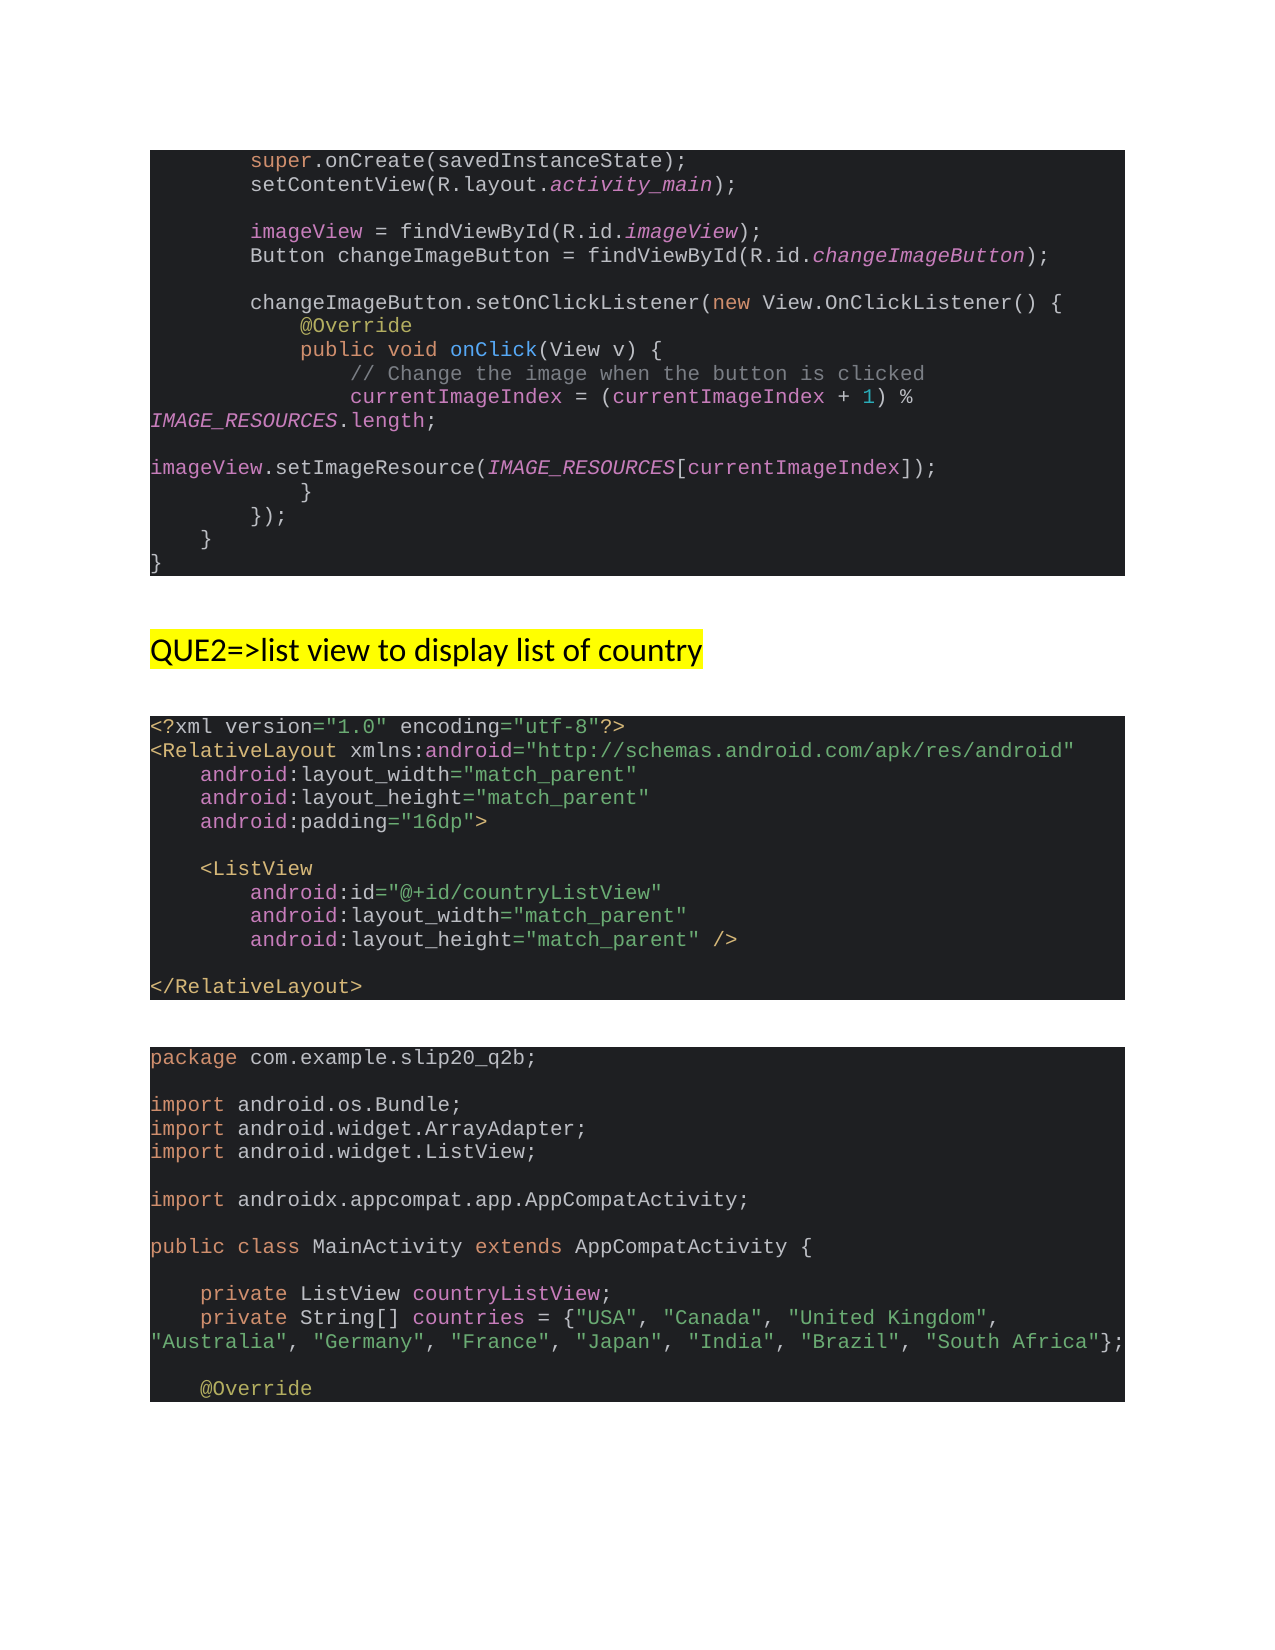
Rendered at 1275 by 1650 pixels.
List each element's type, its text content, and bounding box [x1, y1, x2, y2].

text QUE2=>list view to display list of country [150, 622, 1125, 669]
text <?xml version="1.0" encoding="utf-8"?> <RelativeLayout xmlns:android="http://schemas.android.com/apk/res/android" android:layout_width="match_parent" android:layout_height="match_parent" android:padding="16dp"> <ListView android:id="@+id/countryListView" android:layout_width="match_parent" android:layout_height="match_parent" /> </RelativeLayout> [150, 716, 1125, 1000]
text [150, 150, 1125, 576]
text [150, 1047, 1125, 1402]
